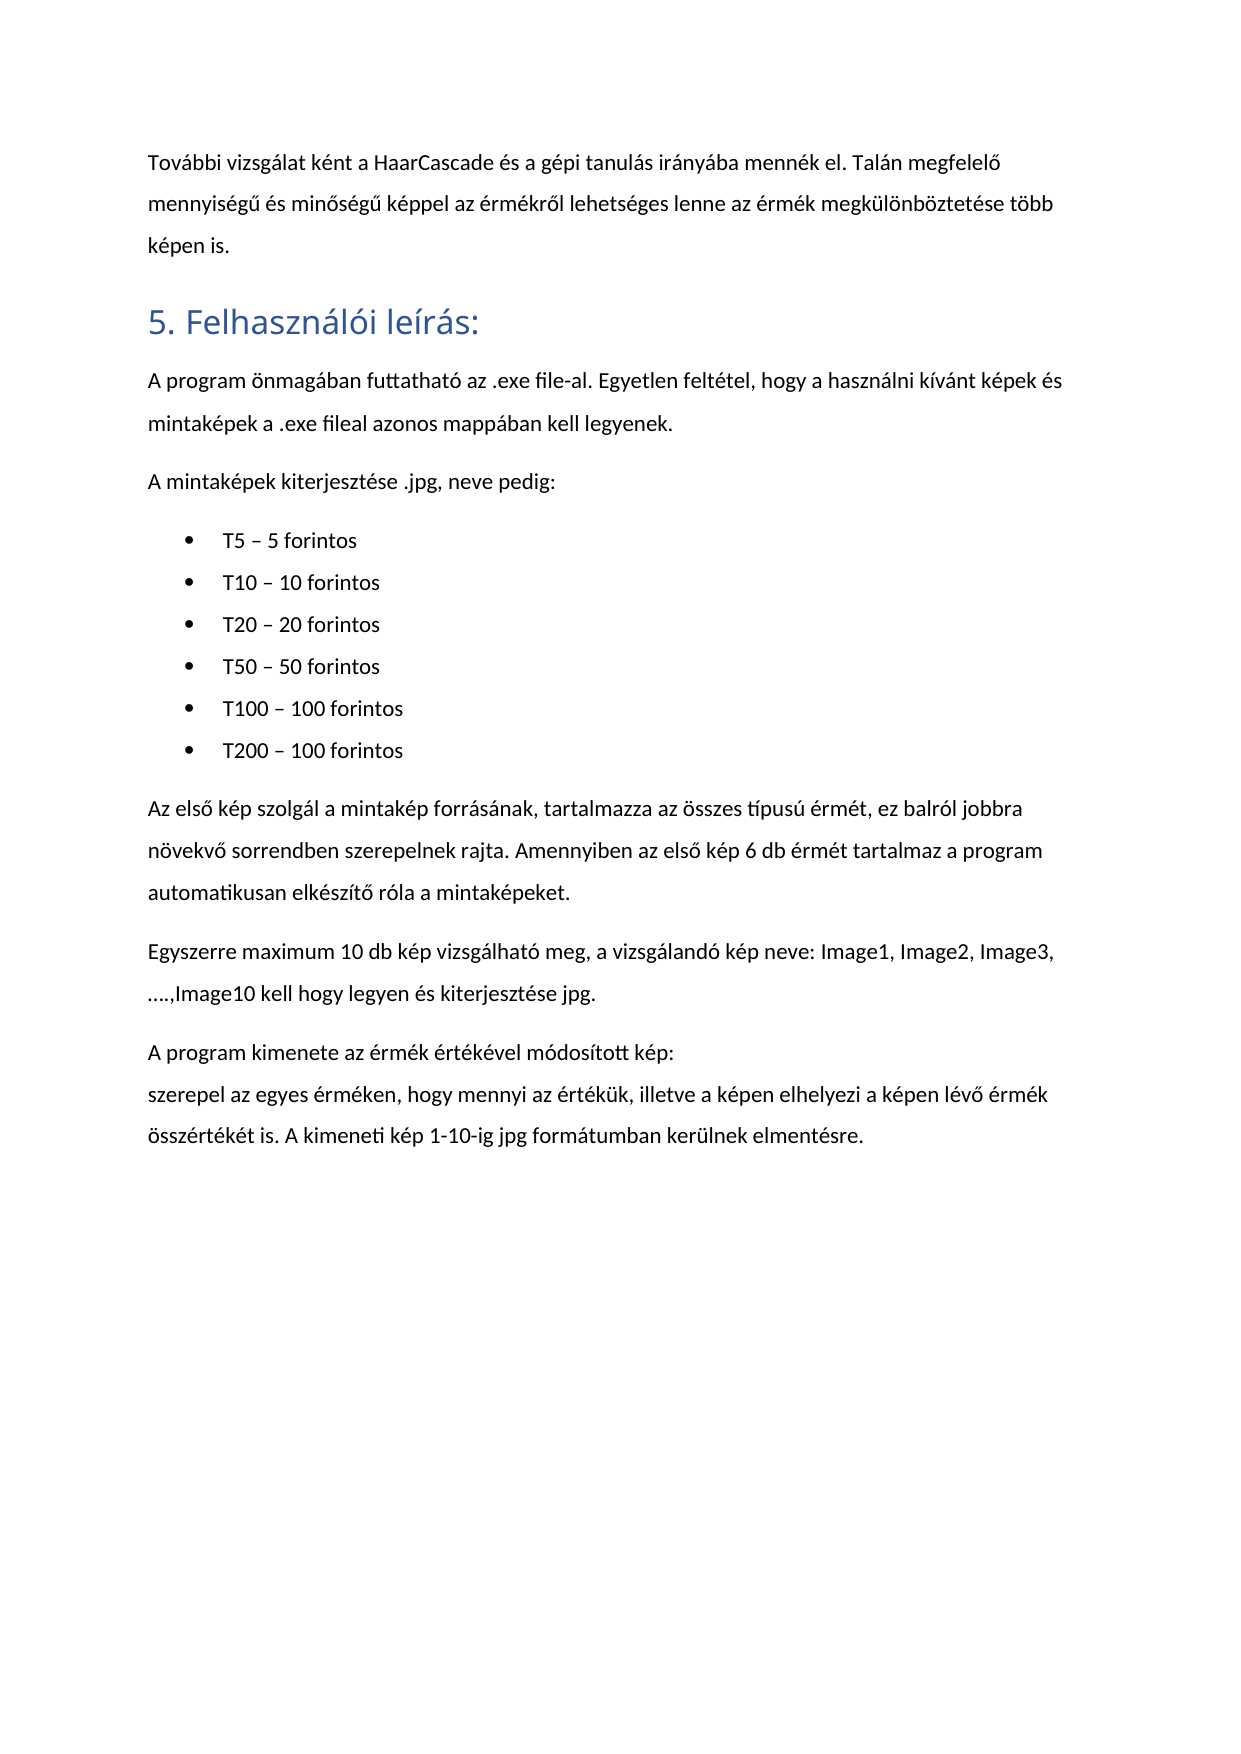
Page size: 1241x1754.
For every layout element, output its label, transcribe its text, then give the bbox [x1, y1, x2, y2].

list T200 – 100 forintos [185, 736, 1093, 764]
list T50 – 50 forintos [185, 652, 1093, 680]
subtitle Felhasználói leírás: [148, 298, 1093, 344]
list T10 – 10 forintos [185, 568, 1093, 596]
list T100 – 100 forintos [185, 694, 1093, 722]
list T20 – 20 forintos [185, 610, 1093, 638]
text A program kimenete az érmék értékével módosított kép: szerepel az egyes érméken, hogy mennyi az értékük, illetve a képen elhelyezi a képen lévő érmék összértékét is. A kimeneti kép 1-10-ig jpg formátumban kerülnek elmentésre. [148, 1038, 1093, 1150]
text A program önmagában futtatható az .exe file-al. Egyetlen feltétel, hogy a használni kívánt képek és mintaképek a .exe fileal azonos mappában kell legyenek. [148, 367, 1093, 437]
text Az első kép szolgál a mintakép forrásának, tartalmazza az összes típusú érmét, ez balról jobbra növekvő sorrendben szerepelnek rajta. Amennyiben az első kép 6 db érmét tartalmaz a program automatikusan elkészítő róla a mintaképeket. [148, 794, 1093, 906]
text További vizsgálat ként a HaarCascade és a gépi tanulás irányába mennék el. Talán megfelelő mennyiségű és minőségű képpel az érmékről lehetséges lenne az érmék megkülönböztetése több képen is. [148, 148, 1093, 259]
text Egyszerre maximum 10 db kép vizsgálható meg, a vizsgálandó kép neve: Image1, Image2, Image3,….,Image10 kell hogy legyen és kiterjesztése jpg. [148, 937, 1093, 1007]
text A mintaképek kiterjesztése .jpg, neve pedig: [148, 467, 1093, 495]
list T5 – 5 forintos [185, 526, 1093, 554]
